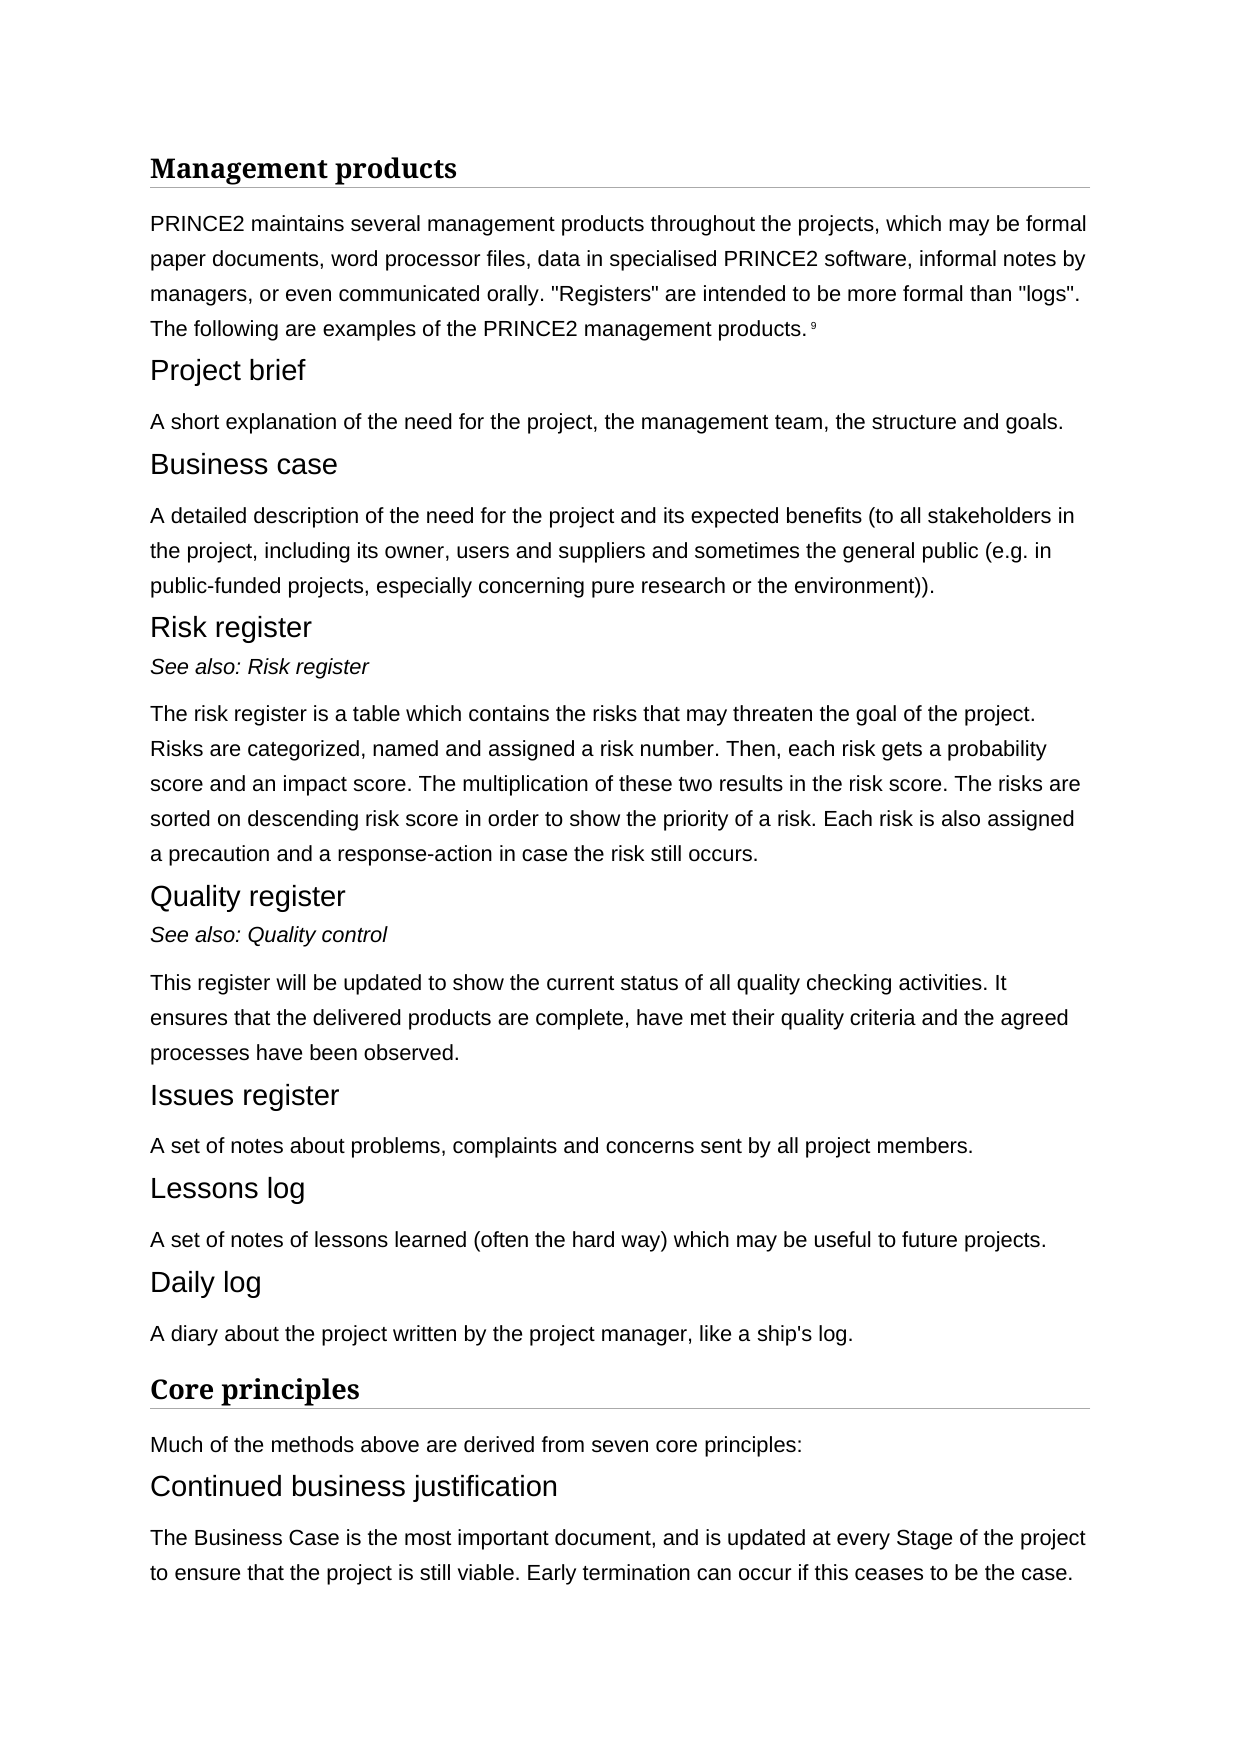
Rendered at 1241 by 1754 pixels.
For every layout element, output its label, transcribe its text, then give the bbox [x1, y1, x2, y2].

text This register will be updated to show the current status of all quality checking activities. It ensures that the delivered products are complete, have met their quality criteria and the agreed processes have been observed. [150, 960, 1090, 1065]
text A set of notes about problems, complaints and concerns sent by all project members. [150, 1124, 1090, 1159]
subtitle Core principles [150, 1371, 1090, 1408]
subtitle Continued business justification [150, 1469, 1090, 1503]
text See also: Quality control [150, 913, 1090, 948]
subtitle Daily log [150, 1265, 1090, 1298]
text A set of notes of lessons learned (often the hard way) which may be useful to future projects. [150, 1217, 1090, 1252]
subtitle Management products [150, 150, 1090, 187]
subtitle Project brief [150, 353, 1090, 387]
text The risk register is a table which contains the risks that may threaten the goal of the project. Risks are categorized, named and assigned a risk number. Then, each risk gets a probability score and an impact score. The multiplication of these two results in the risk score. The risks are sorted on descending risk score in order to show the priority of a risk. Each risk is also assigned a precaution and a response-action in case the risk still occurs. [150, 692, 1090, 867]
subtitle Business case [150, 447, 1090, 481]
text See also: Risk register [150, 644, 1090, 679]
subtitle Lessons log [150, 1171, 1090, 1205]
text A diary about the project written by the project manager, like a ship's log. [150, 1311, 1090, 1346]
text PRINCE2 maintains several management products throughout the projects, which may be formal paper documents, word processor files, data in specialised PRINCE2 software, informal notes by managers, or even communicated orally. "Registers" are intended to be more formal than "logs". The following are examples of the PRINCE2 management products. 9 [150, 201, 1090, 341]
text A short explanation of the need for the project, the management team, the structure and goals. [150, 399, 1090, 434]
subtitle Quality register [150, 879, 1090, 913]
subtitle Issues register [150, 1078, 1090, 1111]
text Much of the methods above are derived from seven core principles: [150, 1422, 1090, 1457]
text A detailed description of the need for the project and its expected benefits (to all stakeholders in the project, including its owner, users and suppliers and sometimes the general public (e.g. in public-funded projects, especially concerning pure research or the environment)). [150, 493, 1090, 598]
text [150, 1515, 1090, 1585]
subtitle Risk register [150, 611, 1090, 644]
